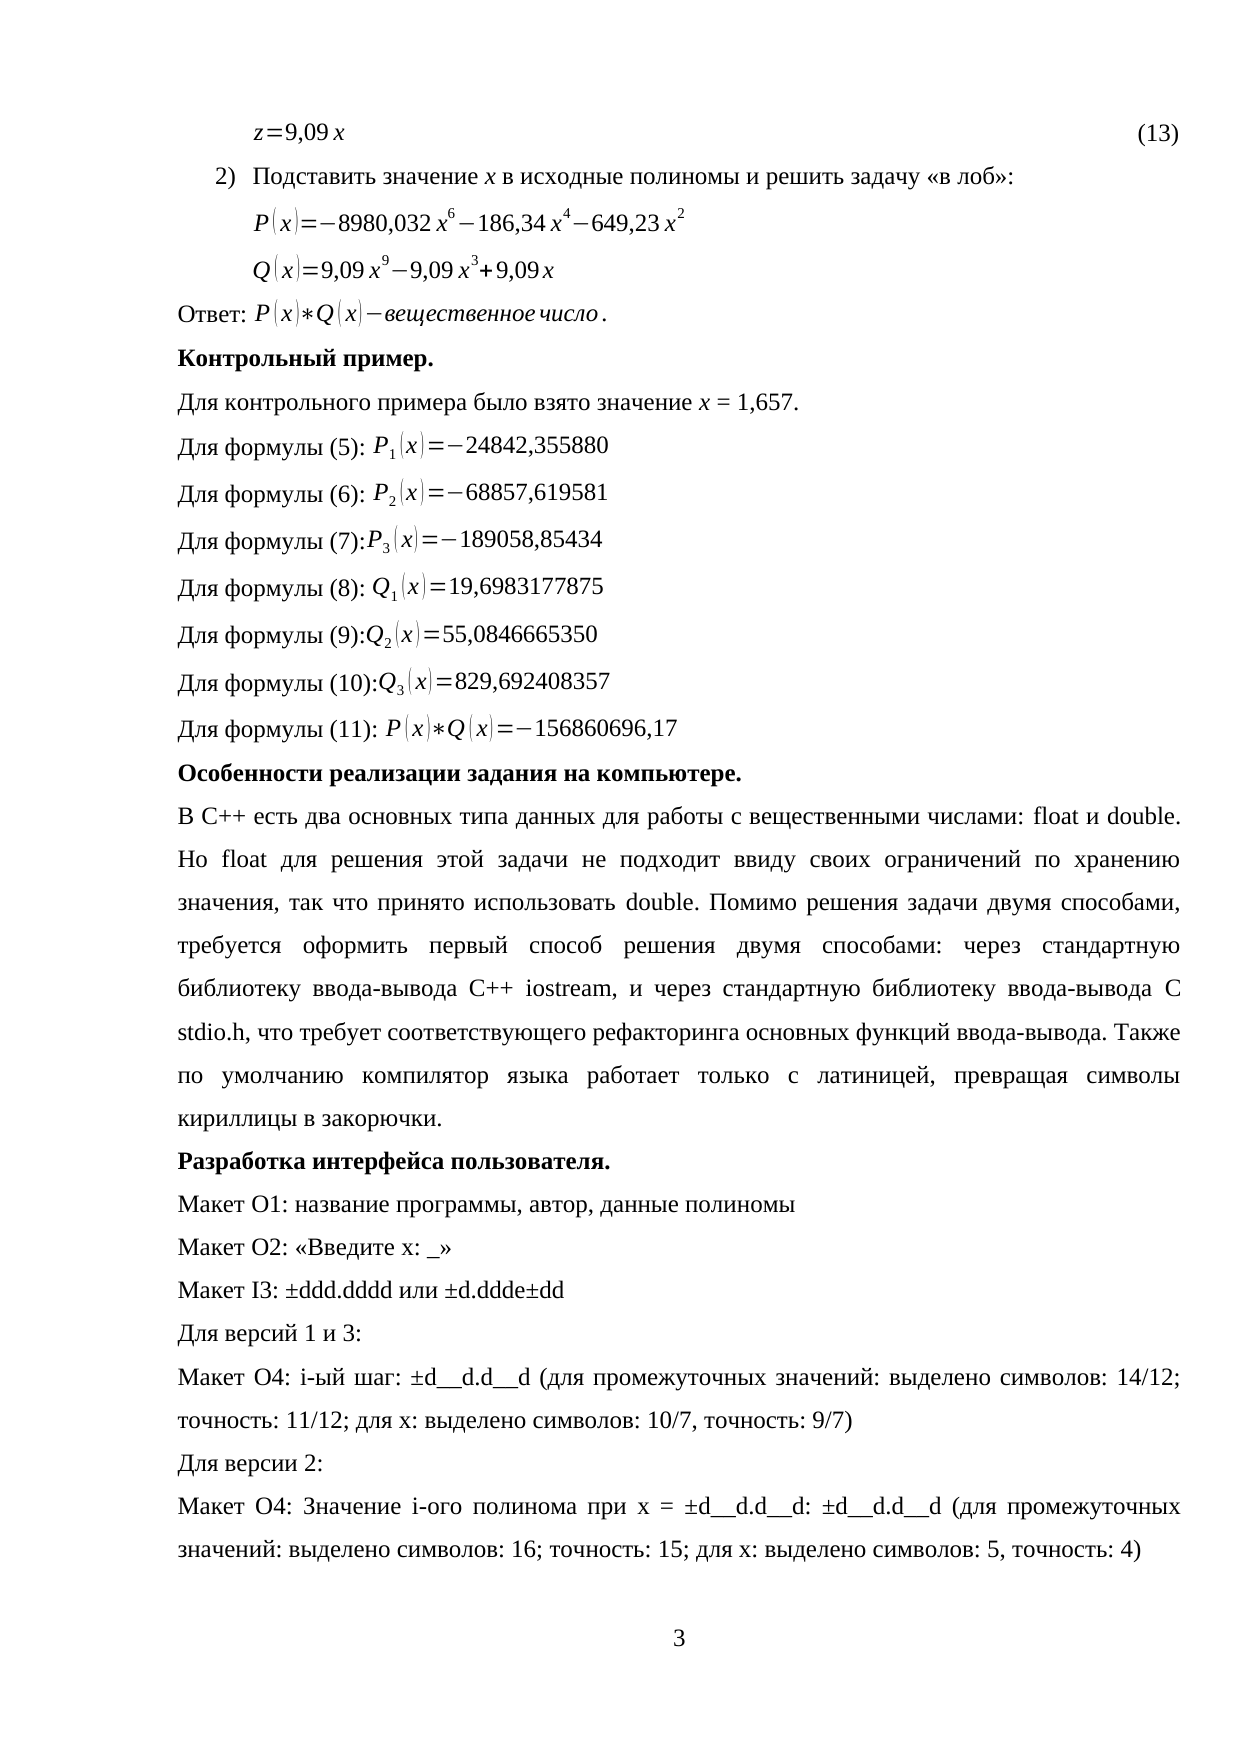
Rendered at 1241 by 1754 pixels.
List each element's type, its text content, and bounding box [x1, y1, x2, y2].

text Макет O1: название программы, автор, данные полиномы [177, 1189, 1181, 1218]
list Подставить значение x в исходные полиномы и решить задачу «в лоб»: [215, 161, 1181, 190]
text Для формулы (7): [177, 524, 1181, 557]
text Для формулы (9): [177, 618, 1181, 651]
text Макет I3: ±ddd.dddd или ±d.ddde±dd [177, 1275, 1181, 1304]
text Макет O4: i-ый шаг: ±d__d.d__d (для промежуточных значений: выделено символов: 14/12; точность: 11/12; для х: выделено символов: 10/7, точность: 9/7) [177, 1362, 1181, 1433]
text Для формулы (8): [177, 571, 1181, 604]
text Ответ: [177, 298, 1181, 329]
text Для формулы (11): [177, 713, 1181, 743]
text Для формулы (10): [177, 666, 1181, 698]
text Для контрольного примера было взято значение x = 1,657. [177, 387, 1181, 415]
text Для формулы (6): [177, 477, 1181, 510]
text Для версий 1 и 3: [177, 1318, 1181, 1347]
text Для версии 2: [177, 1448, 1181, 1477]
text Макет O2: «Введите x: _» [177, 1232, 1181, 1261]
text Разработка интерфейса пользователя. [177, 1146, 1181, 1175]
text (13) [252, 118, 1181, 147]
text Контрольный пример. [177, 343, 1181, 372]
text В С++ есть два основных типа данных для работы с вещественными числами: float и double. Но float для решения этой задачи не подходит ввиду своих ограничений по хранению значения, так что принято использовать double. Помимо решения задачи двумя способами, требуется оформить первый способ решения двумя способами: через стандартную библиотеку ввода-вывода С++ iostream, и через стандартную библиотеку ввода-вывода C stdio.h, что требует соответствующего рефакторинга основных функций ввода-вывода. Также по умолчанию компилятор языка работает только с латиницей, превращая символы кириллицы в закорючки. [177, 801, 1181, 1132]
text Макет O4: Значение i-ого полинома при x = ±d__d.d__d: ±d__d.d__d (для промежуточных значений: выделено символов: 16; точность: 15; для х: выделено символов: 5, точность: 4) [177, 1491, 1181, 1563]
text Для формулы (5): [177, 430, 1181, 463]
text Особенности реализации задания на компьютере. [177, 758, 1181, 787]
